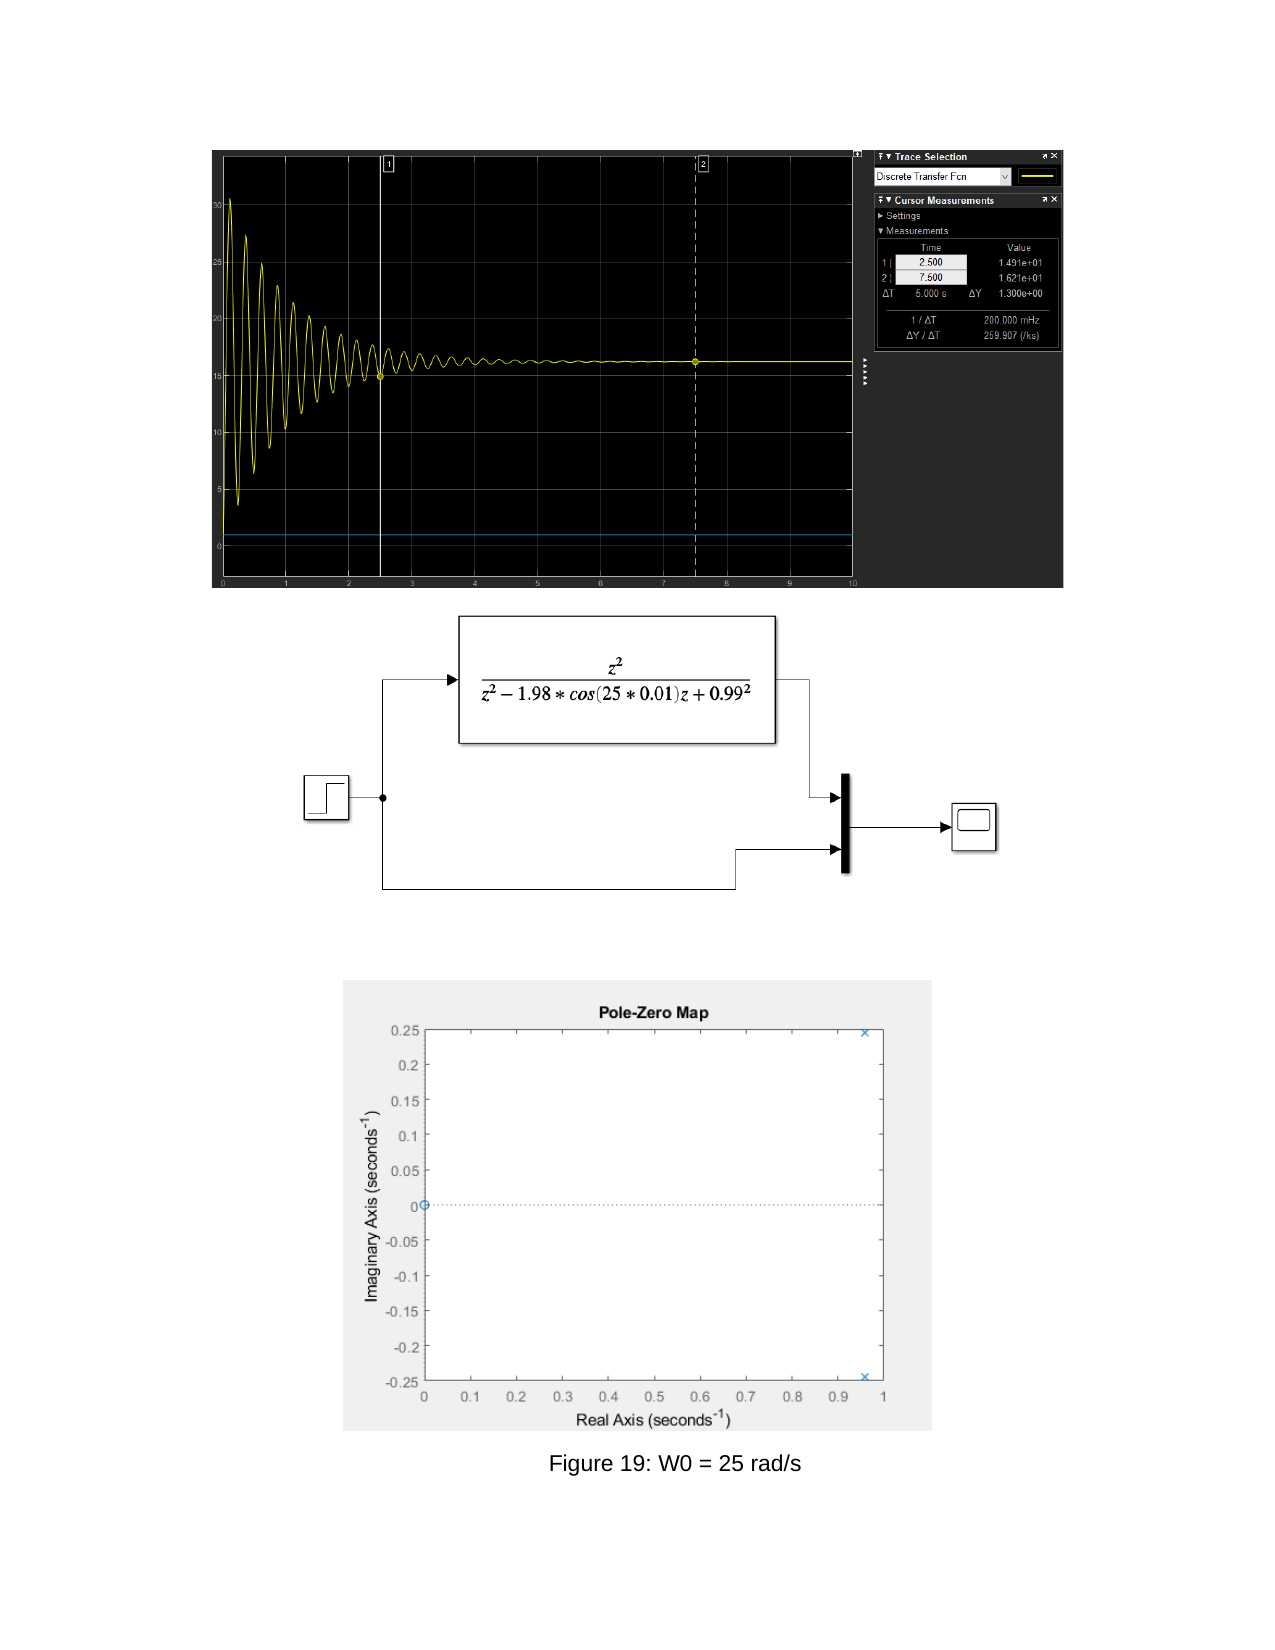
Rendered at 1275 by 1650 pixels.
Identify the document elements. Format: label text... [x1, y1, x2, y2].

text Figure 19: W0 = 25 rad/s [150, 1449, 1125, 1476]
picture [211, 150, 1064, 588]
picture [233, 590, 1042, 979]
picture [343, 980, 933, 1431]
